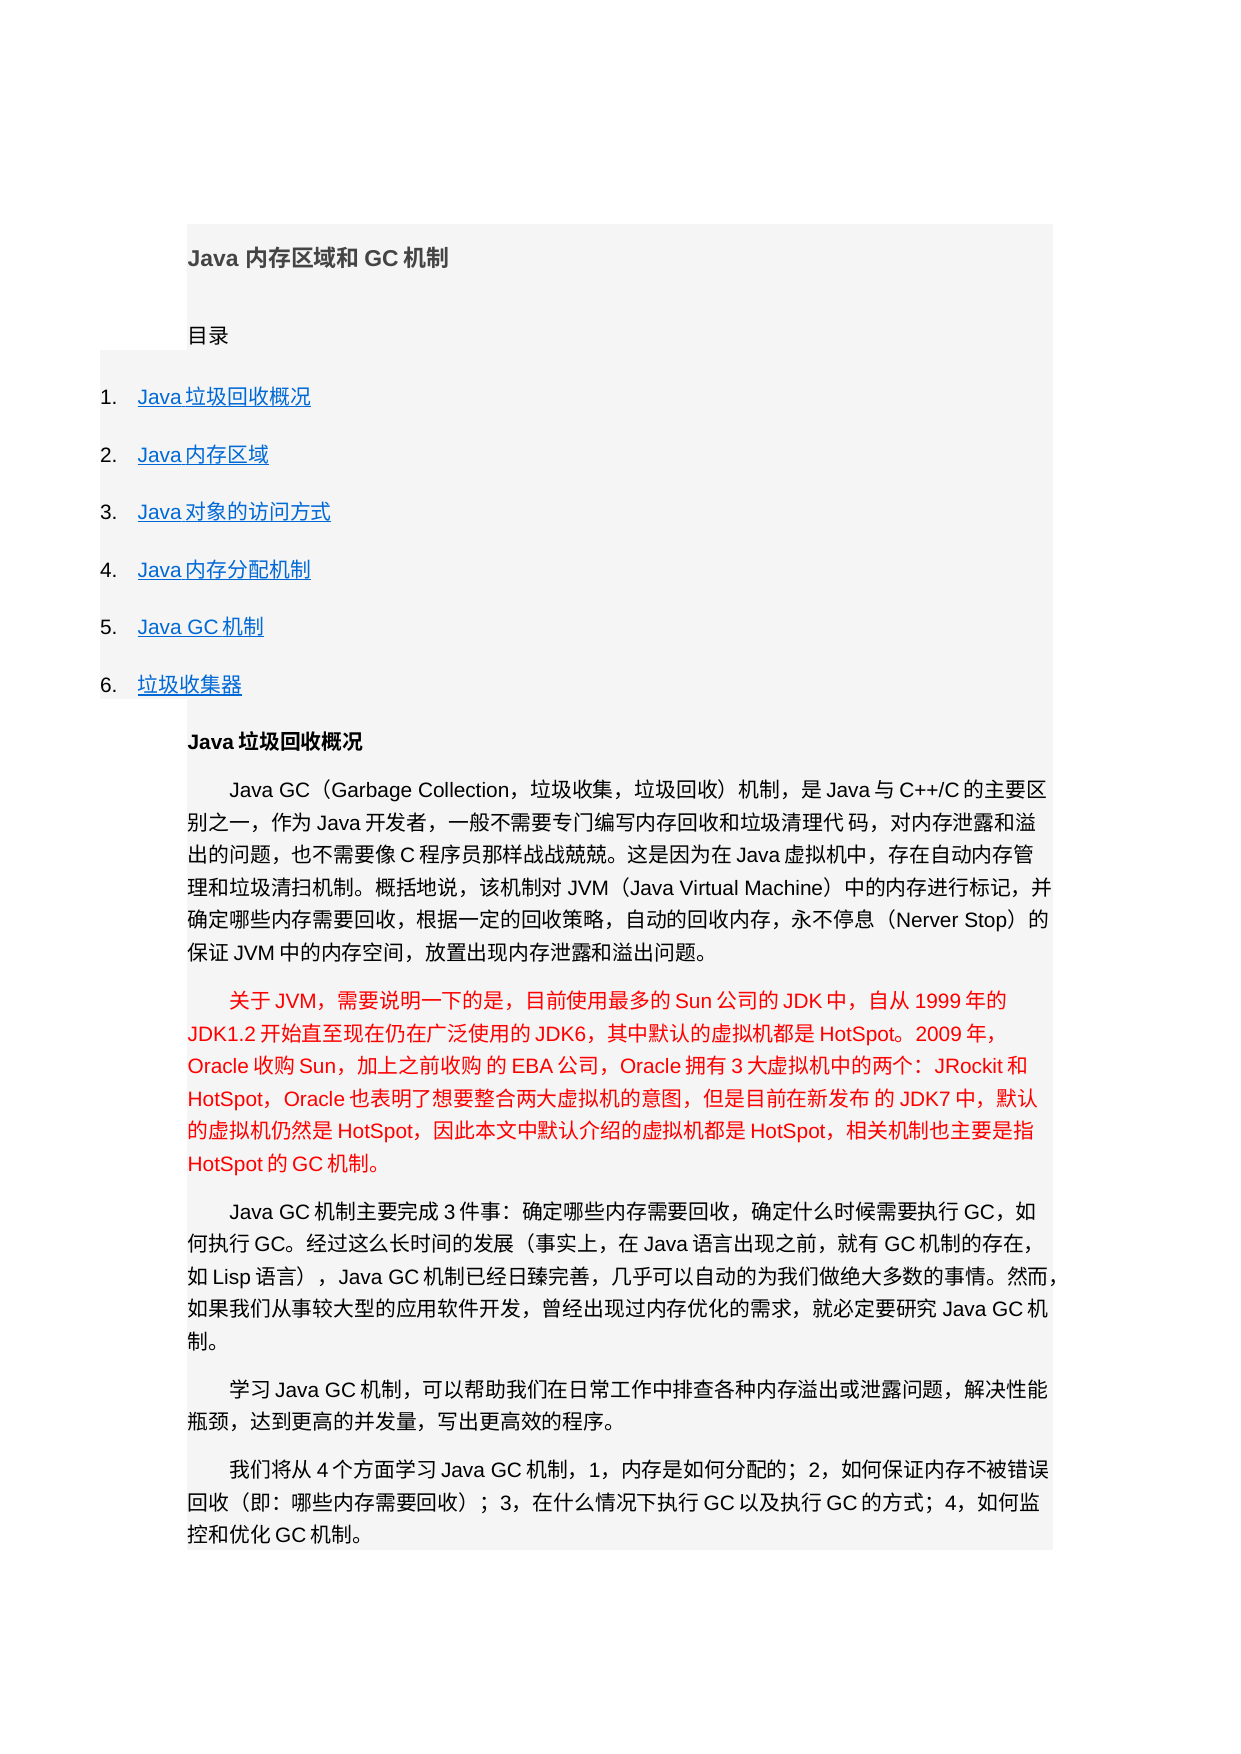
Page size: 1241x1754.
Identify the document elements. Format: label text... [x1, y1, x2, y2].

list Java内存分配机制 [100, 552, 1053, 584]
list Java对象的访问方式 [100, 494, 1053, 527]
text Java 内存区域和GC机制 [187, 224, 1053, 289]
text Java GC（Garbage Collection，垃圾收集，垃圾回收）机制，是Java与C++/C的主要区别之一，作为Java开发者，一般不需要专门编写内存回收和垃圾清理代 码，对内存泄露和溢出的问题，也不需要像C程序员那样战战兢兢。这是因为在Java虚拟机中，存在自动内存管理和垃圾清扫机制。概括地说，该机制对 JVM（Java Virtual Machine）中的内存进行标记，并确定哪些内存需要回收，根据一定的回收策略，自动的回收内存，永不停息（Nerver Stop）的保证JVM中的内存空间，放置出现内存泄露和溢出问题。 [187, 773, 1053, 968]
text Java GC机制主要完成3件事：确定哪些内存需要回收，确定什么时候需要执行GC，如何执行GC。经过这么长时间的发展（事实上，在Java语言出现之前，就有 GC机制的存在，如Lisp语言），Java GC机制已经日臻完善，几乎可以自动的为我们做绝大多数的事情。然而，如果我们从事较大型的应用软件开发，曾经出现过内存优化的需求，就必定要研究 Java GC机制。 [187, 1194, 1053, 1356]
text 关于JVM，需要说明一下的是，目前使用最多的Sun公司的JDK中，自从 1999年的JDK1.2开始直至现在仍在广泛使用的JDK6，其中默认的虚拟机都是HotSpot。2009年，Oracle收购Sun，加上之前收购 的EBA公司，Oracle拥有3大虚拟机中的两个：JRockit和HotSpot，Oracle也表明了想要整合两大虚拟机的意图，但是目前在新发布 的JDK7中，默认的虚拟机仍然是HotSpot，因此本文中默认介绍的虚拟机都是HotSpot，相关机制也主要是指HotSpot的GC机制。 [187, 983, 1053, 1178]
list Java内存区域 [100, 437, 1053, 469]
list Java GC机制 [100, 609, 1053, 642]
text 目录 [187, 318, 1053, 350]
list Java垃圾回收概况 [100, 379, 1053, 412]
text 学习Java GC机制，可以帮助我们在日常工作中排查各种内存溢出或泄露问题，解决性能瓶颈，达到更高的并发量，写出更高效的程序。 [187, 1372, 1053, 1437]
text 我们将从4个方面学习Java GC机制，1，内存是如何分配的；2，如何保证内存不被错误回收（即：哪些内存需要回收）；3，在什么情况下执行GC以及执行GC的方式；4，如何监控和优化GC机制。 [187, 1453, 1053, 1550]
list 垃圾收集器 [100, 667, 1053, 699]
text Java垃圾回收概况 [187, 724, 1053, 757]
